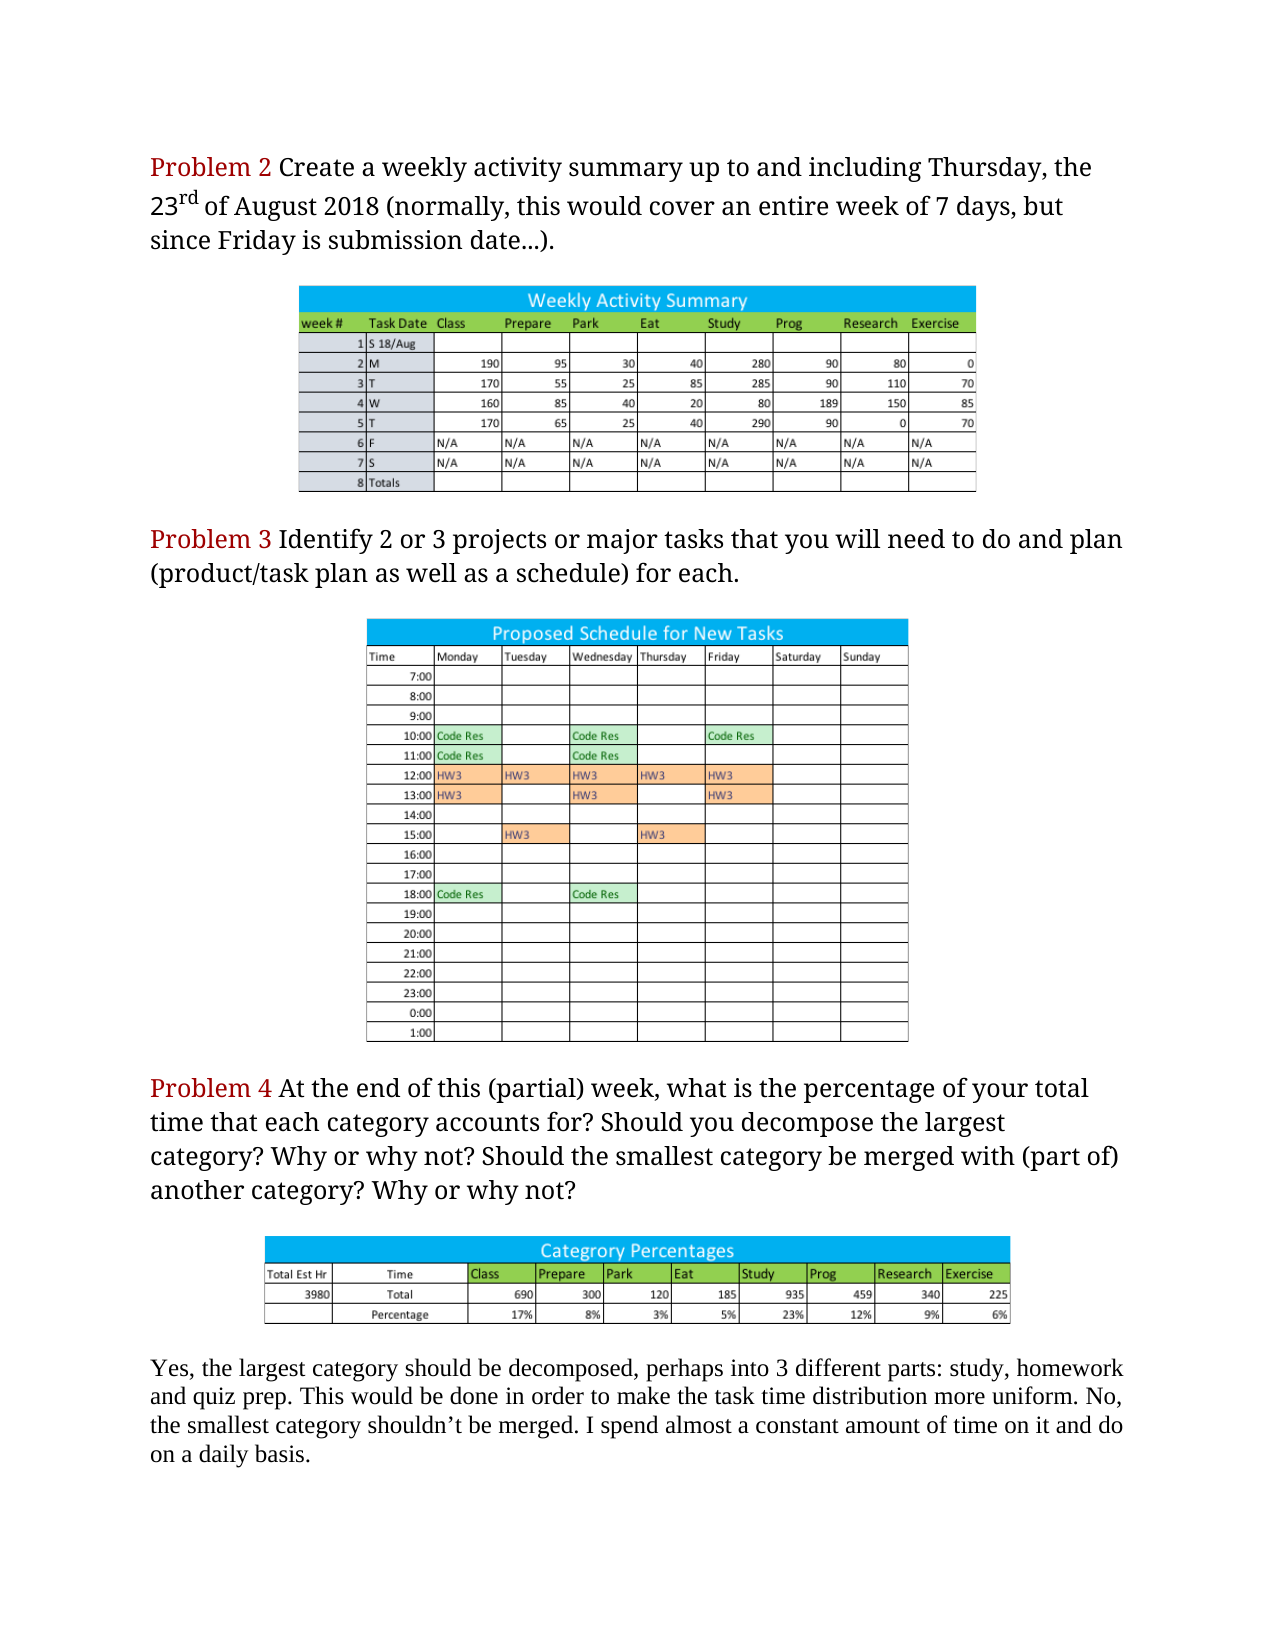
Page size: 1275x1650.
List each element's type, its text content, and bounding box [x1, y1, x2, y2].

picture [699, 1249, 704, 1257]
picture [569, 293, 573, 306]
picture [690, 1245, 694, 1257]
picture [591, 1248, 596, 1256]
picture [555, 1249, 560, 1257]
picture [679, 1247, 686, 1257]
picture [583, 298, 588, 307]
picture [548, 298, 555, 306]
picture [554, 631, 561, 639]
text Yes, the largest category should be decomposed, perhaps into 3 different parts: study, homework and quiz prep. This would be done in order to make the task time distribution more uniform. No, the smallest category shouldn’t be merged. I spend almost a constant amount of time on it and do on a daily basis. [150, 1353, 1125, 1468]
picture [668, 294, 679, 306]
picture [649, 631, 656, 639]
picture [494, 627, 502, 639]
text Problem 2 Create a weekly activity summary up to and including Thursday, the 23rd of August 2018 (normally, this would cover an entire week of 7 days, but since Friday is submission date...). [150, 150, 1125, 257]
picture [720, 631, 730, 639]
picture [581, 1249, 589, 1261]
picture [596, 626, 602, 639]
picture [523, 631, 531, 643]
picture [768, 626, 772, 639]
picture [631, 298, 636, 306]
picture [610, 1248, 618, 1257]
picture [653, 298, 658, 310]
picture [564, 1246, 568, 1257]
picture [695, 627, 705, 639]
picture [366, 646, 909, 1042]
picture [598, 294, 607, 306]
picture [664, 626, 669, 639]
picture [707, 1249, 715, 1261]
picture [264, 1264, 1011, 1324]
picture [738, 627, 746, 639]
picture [708, 632, 716, 637]
text Problem 3 Identify 2 or 3 projects or major tasks that you will need to do and plan (product/task plan as well as a schedule) for each. [150, 521, 1125, 589]
picture [565, 626, 572, 639]
picture [624, 626, 628, 639]
picture [610, 632, 618, 637]
text Problem 4 At the end of this (partial) week, what is the percentage of your total time that each category accounts for? Should you decompose the largest category? Why or why not? Should the smallest category be merged with (part of) another category? Why or why not? [150, 1071, 1125, 1207]
picture [298, 313, 977, 492]
picture [632, 1244, 637, 1256]
